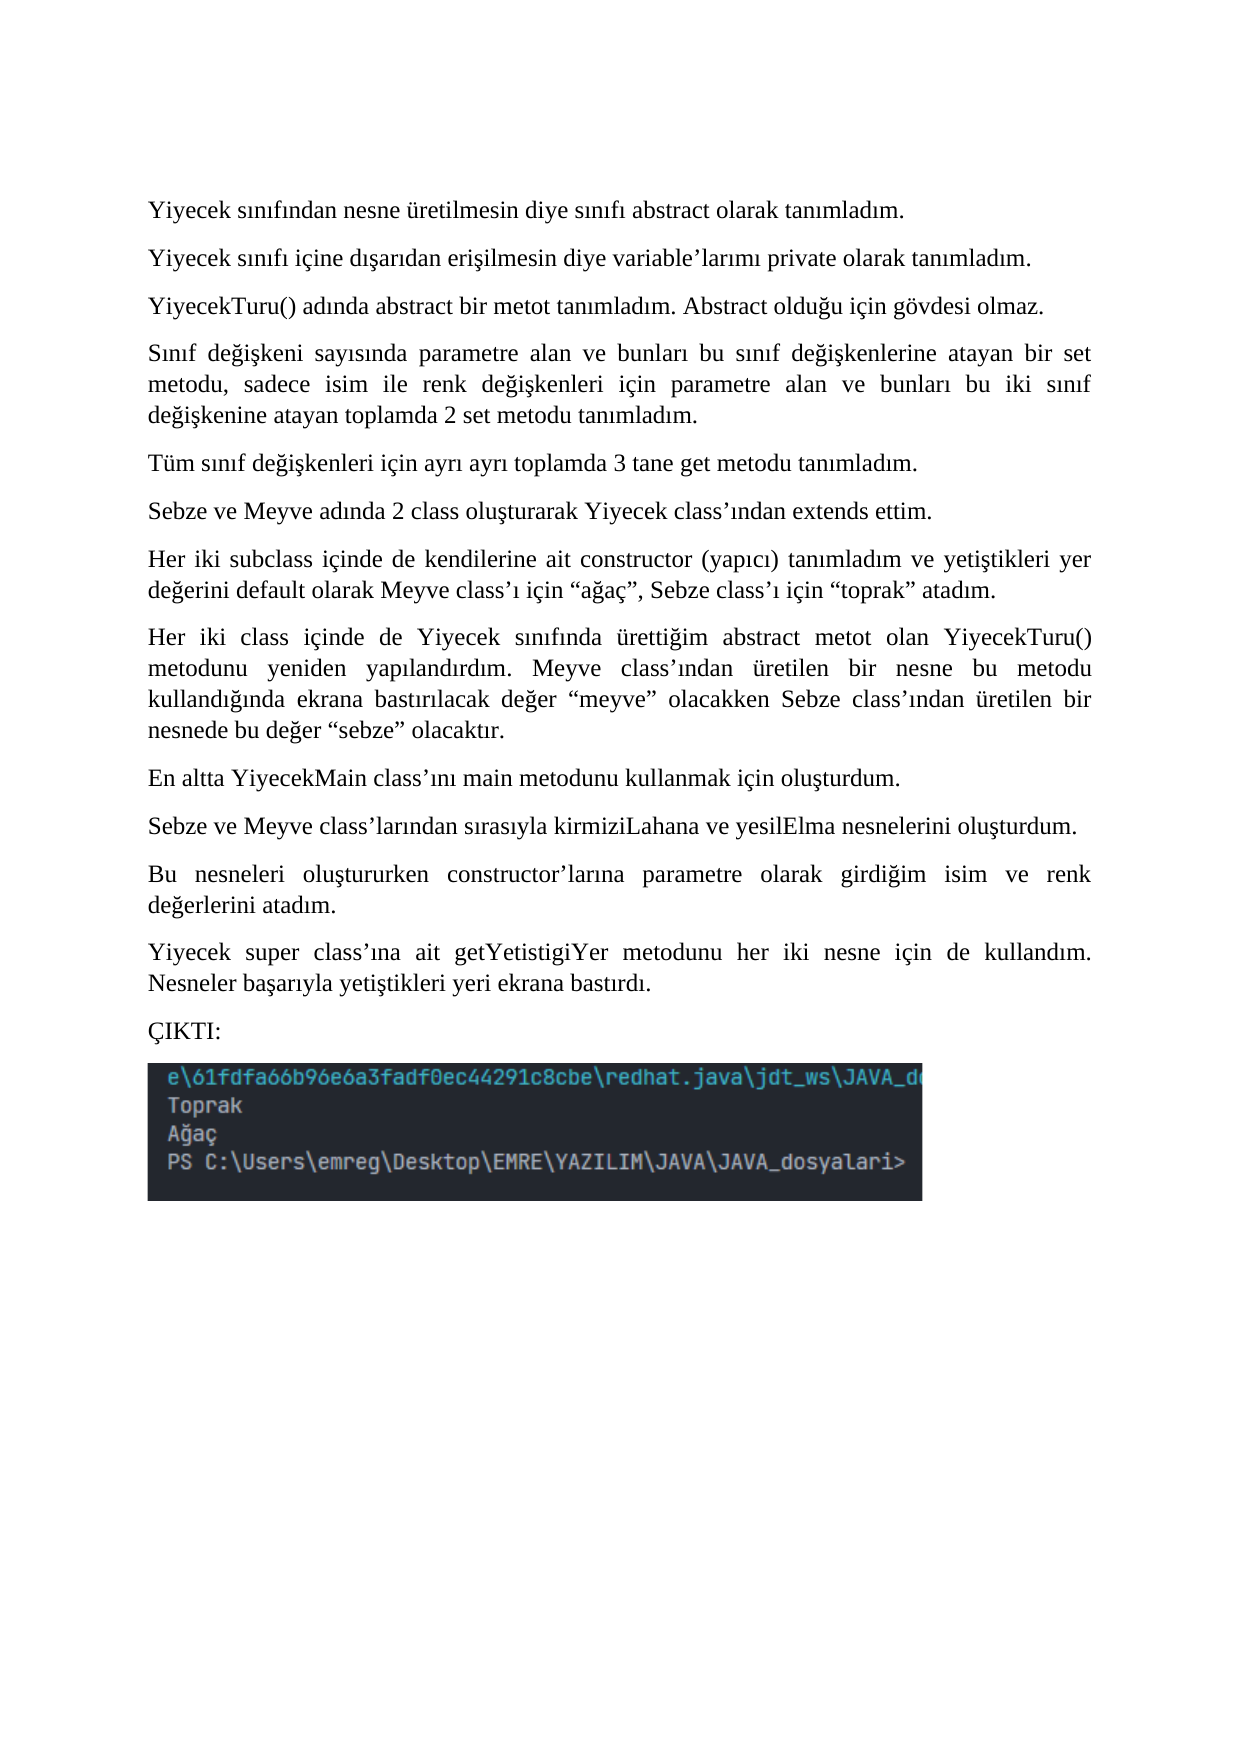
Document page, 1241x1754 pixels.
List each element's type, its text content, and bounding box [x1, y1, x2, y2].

text ÇIKTI: [148, 1016, 1093, 1045]
text En altta YiyecekMain class’ını main metodunu kullanmak için oluşturdum. [148, 763, 1093, 792]
text Yiyecek sınıfından nesne üretilmesin diye sınıfı abstract olarak tanımladım. [148, 195, 1093, 224]
text Bu nesneleri oluştururken constructor’larına parametre olarak girdiğim isim ve renk değerlerini atadım. [148, 859, 1093, 918]
text Sebze ve Meyve adında 2 class oluşturarak Yiyecek class’ından extends ettim. [148, 496, 1093, 525]
text Her iki subclass içinde de kendilerine ait constructor (yapıcı) tanımladım ve yetiştikleri yer değerini default olarak Meyve class’ı için “ağaç”, Sebze class’ı için “toprak” atadım. [148, 544, 1093, 603]
text Sebze ve Meyve class’larından sırasıyla kirmiziLahana ve yesilElma nesnelerini oluşturdum. [148, 811, 1093, 840]
text Her iki class içinde de Yiyecek sınıfında ürettiğim abstract metot olan YiyecekTuru() metodunu yeniden yapılandırdım. Meyve class’ından üretilen bir nesne bu metodu kullandığında ekrana bastırılacak değer “meyve” olacakken Sebze class’ından üretilen bir nesnede bu değer “sebze” olacaktır. [148, 622, 1093, 744]
text Yiyecek sınıfı içine dışarıdan erişilmesin diye variable’larımı private olarak tanımladım. [148, 243, 1093, 272]
text Sınıf değişkeni sayısında parametre alan ve bunları bu sınıf değişkenlerine atayan bir set metodu, sadece isim ile renk değişkenleri için parametre alan ve bunları bu iki sınıf değişkenine atayan toplamda 2 set metodu tanımladım. [148, 338, 1093, 429]
text Yiyecek super class’ına ait getYetistigiYer metodunu her iki nesne için de kullandım. Nesneler başarıyla yetiştikleri yeri ekrana bastırdı. [148, 937, 1093, 997]
text YiyecekTuru() adında abstract bir metot tanımladım. Abstract olduğu için gövdesi olmaz. [148, 291, 1093, 319]
picture [147, 1063, 923, 1201]
text Tüm sınıf değişkenleri için ayrı ayrı toplamda 3 tane get metodu tanımladım. [148, 448, 1093, 477]
